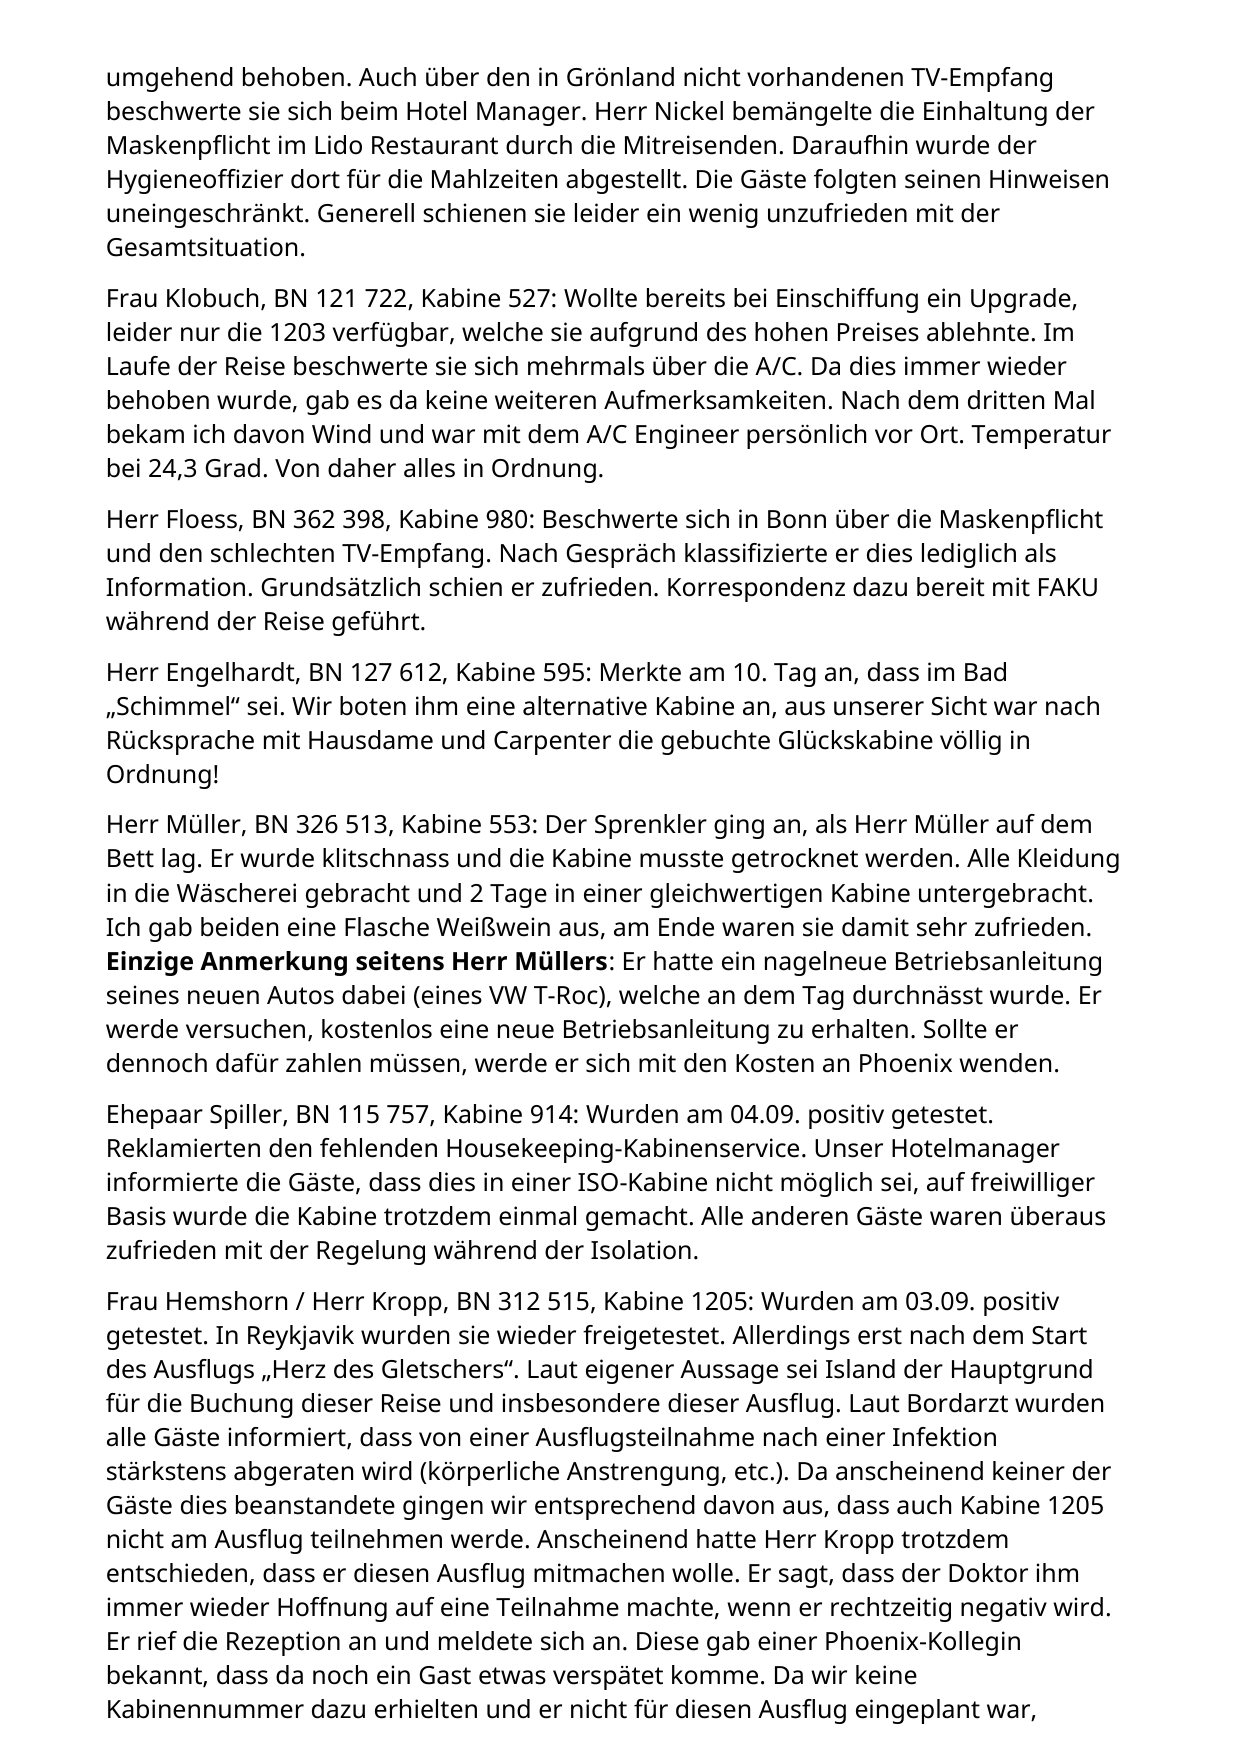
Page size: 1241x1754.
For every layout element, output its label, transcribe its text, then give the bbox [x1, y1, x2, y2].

text Frau Klobuch, BN 121 722, Kabine 527: Wollte bereits bei Einschiffung ein Upgrade, leider nur die 1203 verfügbar, welche sie aufgrund des hohen Preises ablehnte. Im Laufe der Reise beschwerte sie sich mehrmals über die A/C. Da dies immer wieder behoben wurde, gab es da keine weiteren Aufmerksamkeiten. Nach dem dritten Mal bekam ich davon Wind und war mit dem A/C Engineer persönlich vor Ort. Temperatur bei 24,3 Grad. Von daher alles in Ordnung. [106, 280, 1122, 484]
text Herr Engelhardt, BN 127 612, Kabine 595: Merkte am 10. Tag an, dass im Bad „Schimmel“ sei. Wir boten ihm eine alternative Kabine an, aus unserer Sicht war nach Rücksprache mit Hausdame und Carpenter die gebuchte Glückskabine völlig in Ordnung! [106, 654, 1122, 790]
text Herr Floess, BN 362 398, Kabine 980: Beschwerte sich in Bonn über die Maskenpflicht und den schlechten TV-Empfang. Nach Gespräch klassifizierte er dies lediglich als Information. Grundsätzlich schien er zufrieden. Korrespondenz dazu bereit mit FAKU während der Reise geführt. [106, 501, 1122, 637]
text Herr Müller, BN 326 513, Kabine 553: Der Sprenkler ging an, als Herr Müller auf dem Bett lag. Er wurde klitschnass und die Kabine musste getrocknet werden. Alle Kleidung in die Wäscherei gebracht und 2 Tage in einer gleichwertigen Kabine untergebracht. Ich gab beiden eine Flasche Weißwein aus, am Ende waren sie damit sehr zufrieden. Einzige Anmerkung seitens Herr Müllers: Er hatte ein nagelneue Betriebsanleitung seines neuen Autos dabei (eines VW T-Roc), welche an dem Tag durchnässt wurde. Er werde versuchen, kostenlos eine neue Betriebsanleitung zu erhalten. Sollte er dennoch dafür zahlen müssen, werde er sich mit den Kosten an Phoenix wenden. [106, 807, 1122, 1079]
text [106, 1283, 1122, 1726]
text Ehepaar Spiller, BN 115 757, Kabine 914: Wurden am 04.09. positiv getestet. Reklamierten den fehlenden Housekeeping-Kabinenservice. Unser Hotelmanager informierte die Gäste, dass dies in einer ISO-Kabine nicht möglich sei, auf freiwilliger Basis wurde die Kabine trotzdem einmal gemacht. Alle anderen Gäste waren überaus zufrieden mit der Regelung während der Isolation. [106, 1096, 1122, 1267]
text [106, 59, 1122, 263]
